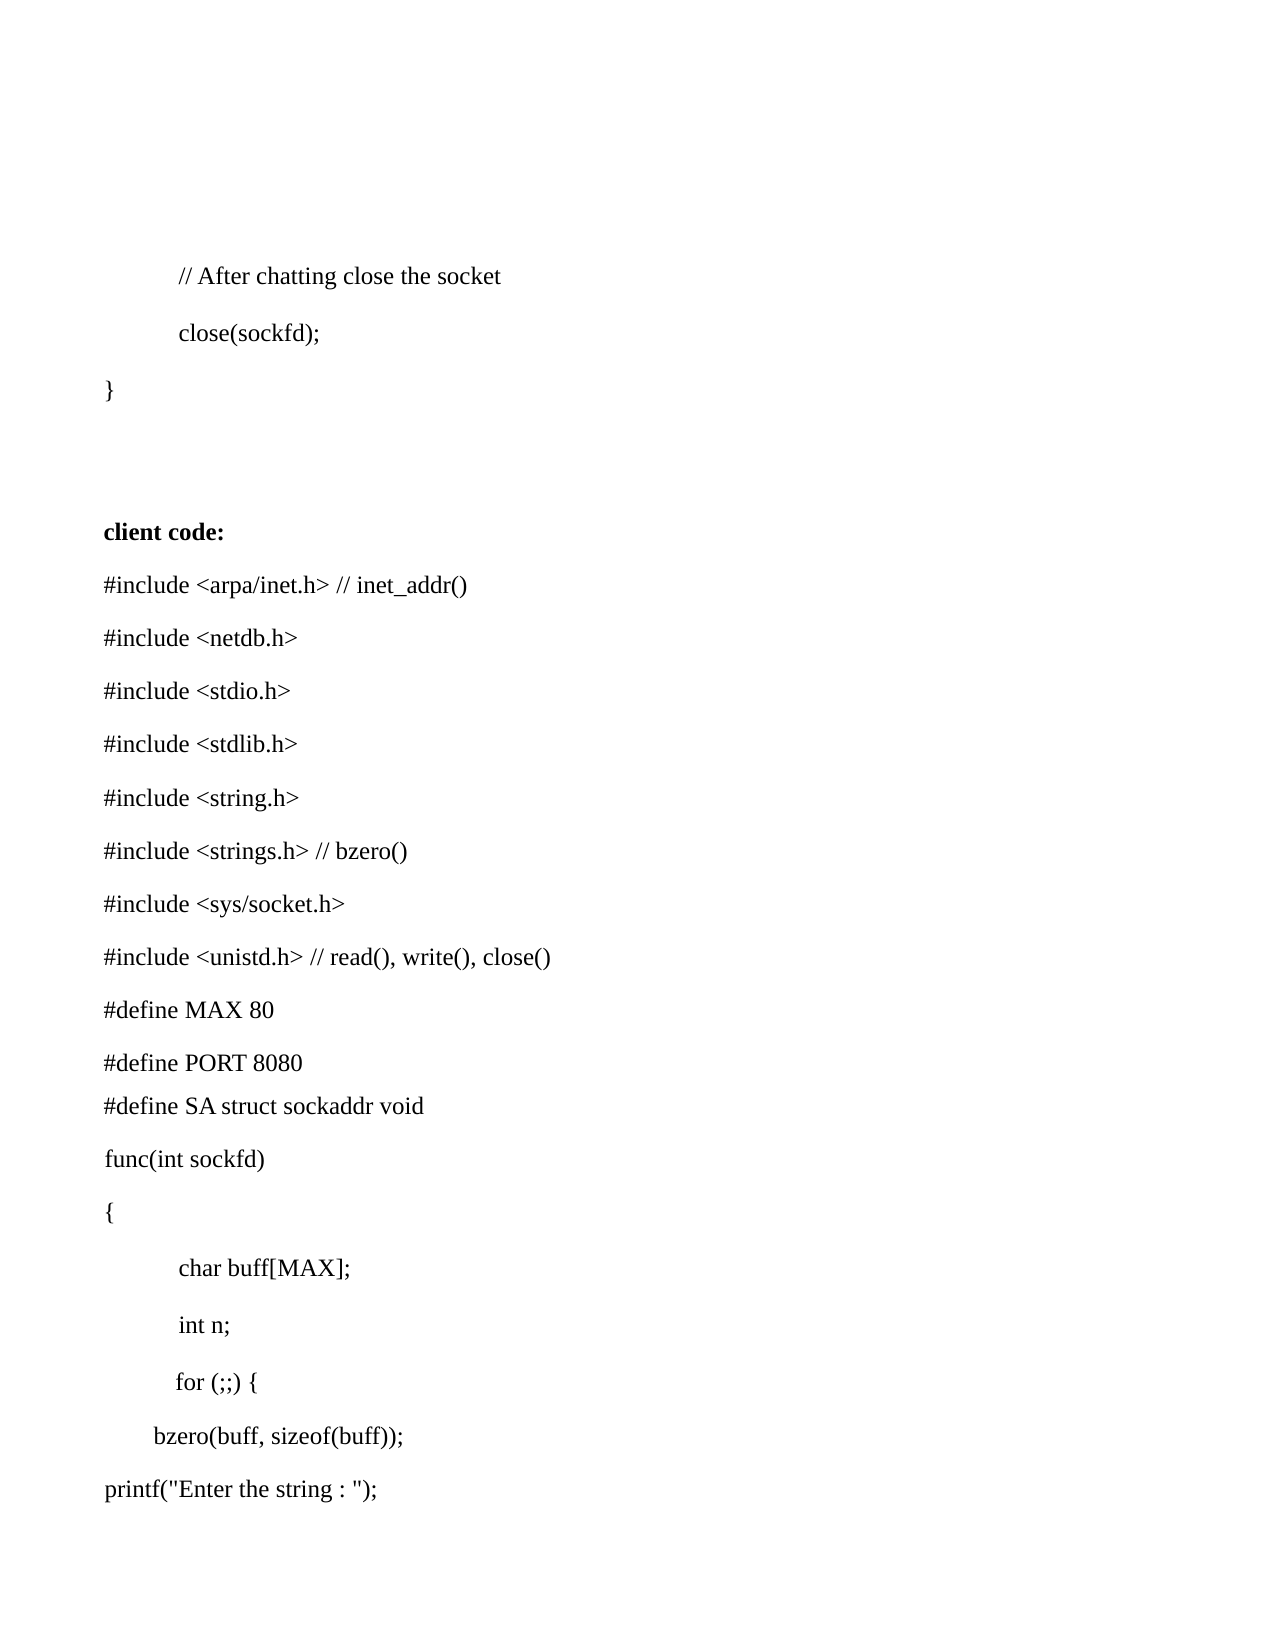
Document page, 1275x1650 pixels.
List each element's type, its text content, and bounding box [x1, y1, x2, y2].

text #include <stdio.h> [103, 676, 1137, 705]
text #include <netdb.h> [103, 623, 1137, 652]
text #include <strings.h> // bzero() [103, 836, 1137, 864]
text #include <sys/socket.h> [103, 889, 1137, 918]
text { [103, 1197, 1137, 1226]
text #define SA struct sockaddr void func(int sockfd) [103, 1091, 426, 1173]
text #define MAX 80 [103, 995, 1137, 1024]
text #define PORT 8080 [103, 1048, 1137, 1077]
text // After chatting close the socket close(sockfd); [103, 261, 650, 347]
text char buff[MAX]; int n; [103, 1253, 383, 1339]
text } [103, 375, 1137, 404]
text #include <unistd.h> // read(), write(), close() [103, 942, 1137, 971]
text for (;;) { [103, 1367, 1169, 1396]
text #include <string.h> [103, 783, 1137, 811]
text bzero(buff, sizeof(buff)); printf("Enter the string : "); [103, 1421, 538, 1503]
text #include <stdlib.h> [103, 729, 1137, 758]
text #include <arpa/inet.h> // inet_addr() [103, 570, 1137, 599]
text client code: [103, 517, 1126, 545]
